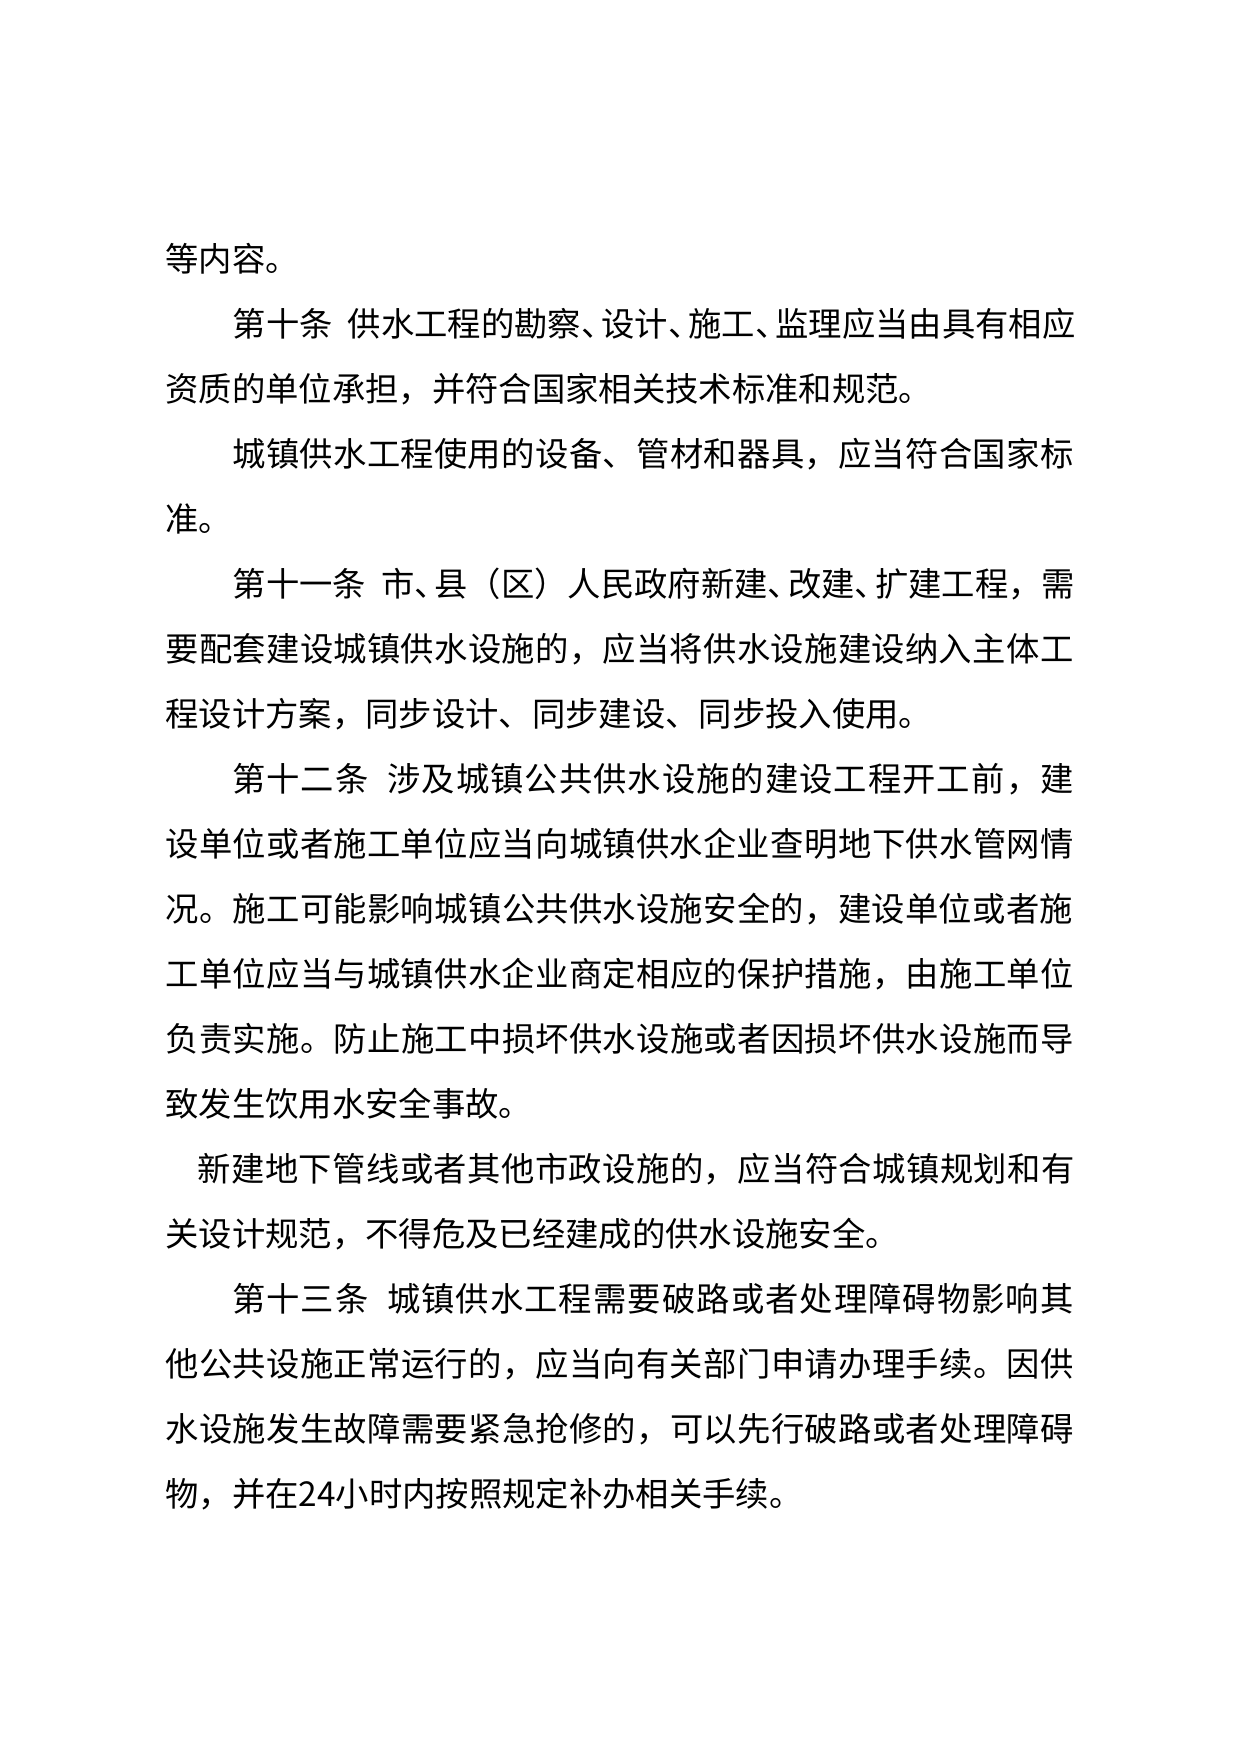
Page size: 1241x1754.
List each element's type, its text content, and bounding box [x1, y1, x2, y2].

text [165, 224, 1075, 289]
text 新建地下管线或者其他市政设施的，应当符合城镇规划和有关设计规范，不得危及已经建成的供水设施安全。 [165, 1134, 1075, 1264]
text 城镇供水工程使用的设备、管材和器具，应当符合国家标准。 [165, 419, 1075, 549]
text 第十二条 涉及城镇公共供水设施的建设工程开工前，建设单位或者施工单位应当向城镇供水企业查明地下供水管网情况。施工可能影响城镇公共供水设施安全的，建设单位或者施工单位应当与城镇供水企业商定相应的保护措施，由施工单位负责实施。防止施工中损坏供水设施或者因损坏供水设施而导致发生饮用水安全事故。 [165, 744, 1075, 1134]
text 第十一条 市、县（区）人民政府新建、改建、扩建工程，需要配套建设城镇供水设施的，应当将供水设施建设纳入主体工程设计方案，同步设计、同步建设、同步投入使用。 [165, 549, 1075, 744]
text 第十条 供水工程的勘察、设计、施工、监理应当由具有相应资质的单位承担，并符合国家相关技术标准和规范。 [165, 289, 1075, 419]
text 第十三条 城镇供水工程需要破路或者处理障碍物影响其他公共设施正常运行的，应当向有关部门申请办理手续。因供水设施发生故障需要紧急抢修的，可以先行破路或者处理障碍物，并在24小时内按照规定补办相关手续。 [165, 1264, 1075, 1524]
